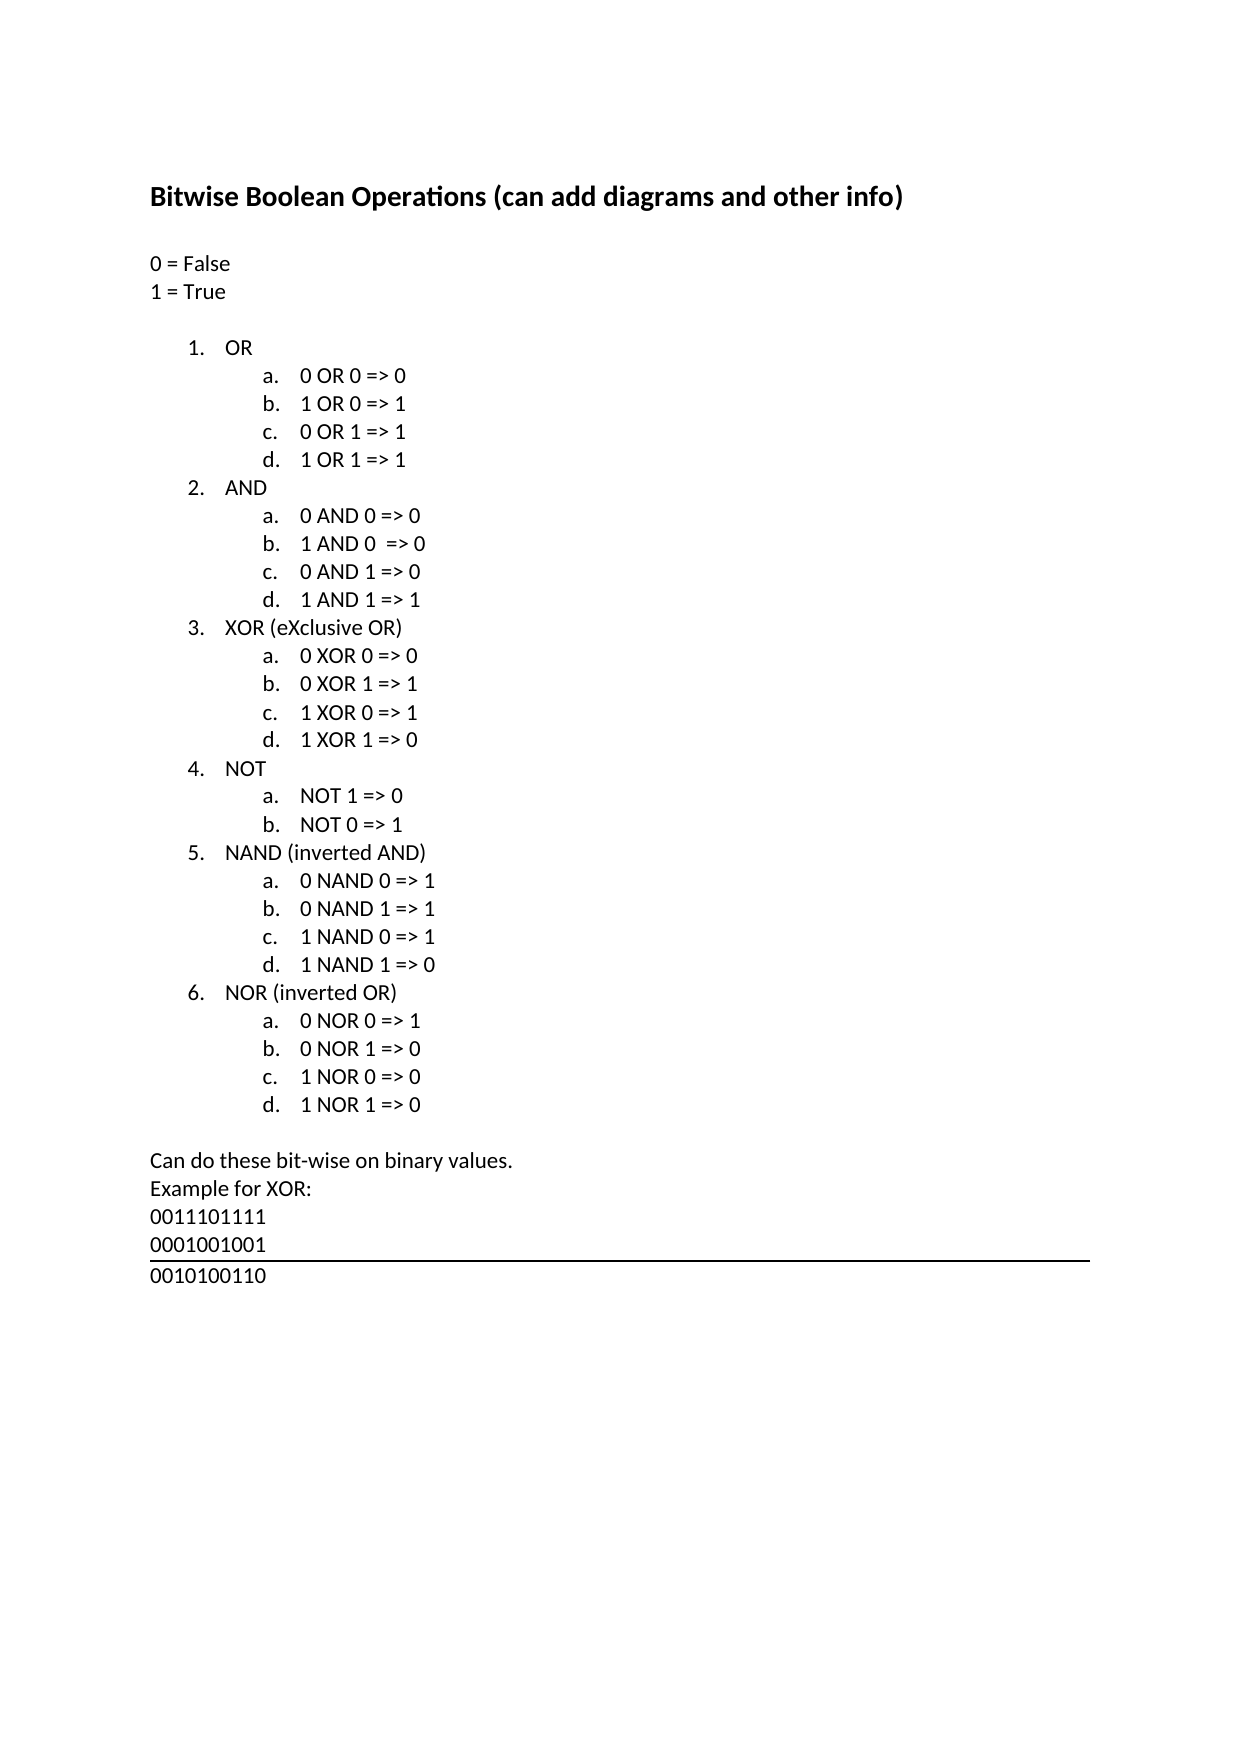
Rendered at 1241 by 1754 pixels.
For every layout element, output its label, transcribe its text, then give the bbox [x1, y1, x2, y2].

text 0001001001 [150, 1230, 1090, 1260]
list 0 XOR 1 => 1 [262, 669, 1090, 698]
list 1 AND 0 => 0 [262, 529, 1090, 557]
list 0 XOR 0 => 0 [262, 642, 1090, 669]
list 0 NOR 1 => 0 [262, 1034, 1090, 1062]
list NOR (inverted OR) [187, 978, 1090, 1006]
list NOT [187, 754, 1090, 782]
list 1 OR 1 => 1 [262, 445, 1090, 473]
list NOT 1 => 0 [262, 782, 1090, 810]
list 1 XOR 0 => 1 [262, 698, 1090, 726]
list 0 NAND 0 => 1 [262, 866, 1090, 894]
text 1 = True [150, 277, 1090, 305]
list 0 NAND 1 => 1 [262, 894, 1090, 922]
list 1 NOR 0 => 0 [262, 1062, 1090, 1090]
list AND [187, 473, 1090, 501]
text Bitwise Boolean Operations (can add diagrams and other info) [150, 178, 1090, 214]
list XOR (eXclusive OR) [187, 613, 1090, 642]
text 0010100110 [150, 1262, 1090, 1290]
text 0011101111 [150, 1202, 1090, 1230]
list 0 AND 1 => 0 [262, 557, 1090, 586]
list 0 AND 0 => 0 [262, 501, 1090, 529]
list 1 NAND 1 => 0 [262, 950, 1090, 978]
list 1 OR 0 => 1 [262, 389, 1090, 417]
list 0 OR 1 => 1 [262, 417, 1090, 445]
list 1 NOR 1 => 0 [262, 1090, 1090, 1118]
list 1 XOR 1 => 0 [262, 726, 1090, 754]
list 1 AND 1 => 1 [262, 586, 1090, 613]
list 0 NOR 0 => 1 [262, 1006, 1090, 1034]
list NOT 0 => 1 [262, 810, 1090, 838]
text Can do these bit-wise on binary values. [150, 1146, 1090, 1174]
list OR [187, 333, 1090, 361]
list 1 NAND 0 => 1 [262, 922, 1090, 950]
list NAND (inverted AND) [187, 838, 1090, 866]
text 0 = False [150, 249, 1090, 277]
text Example for XOR: [150, 1174, 1090, 1202]
list 0 OR 0 => 0 [262, 361, 1090, 389]
